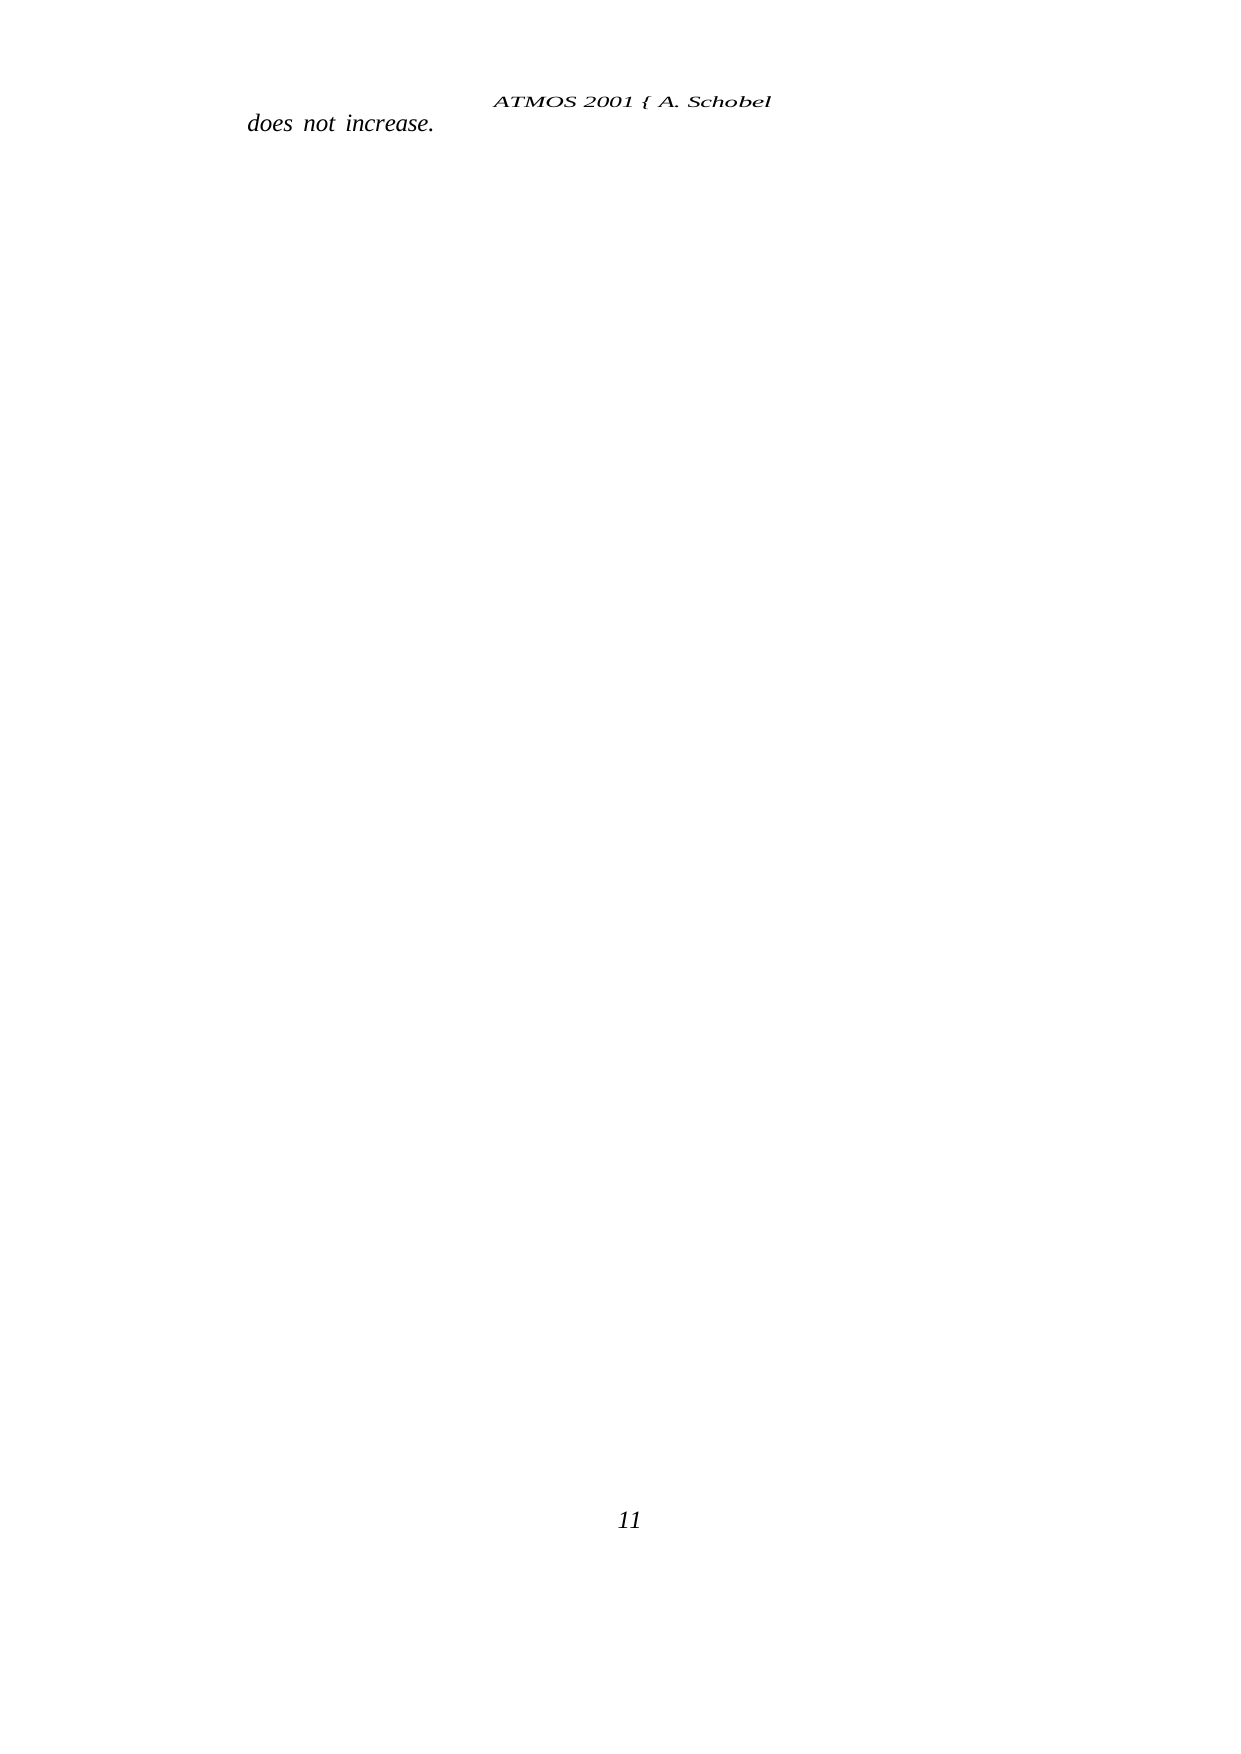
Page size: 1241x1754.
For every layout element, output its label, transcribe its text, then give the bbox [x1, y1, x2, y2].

text does not increase. [247, 108, 1065, 137]
